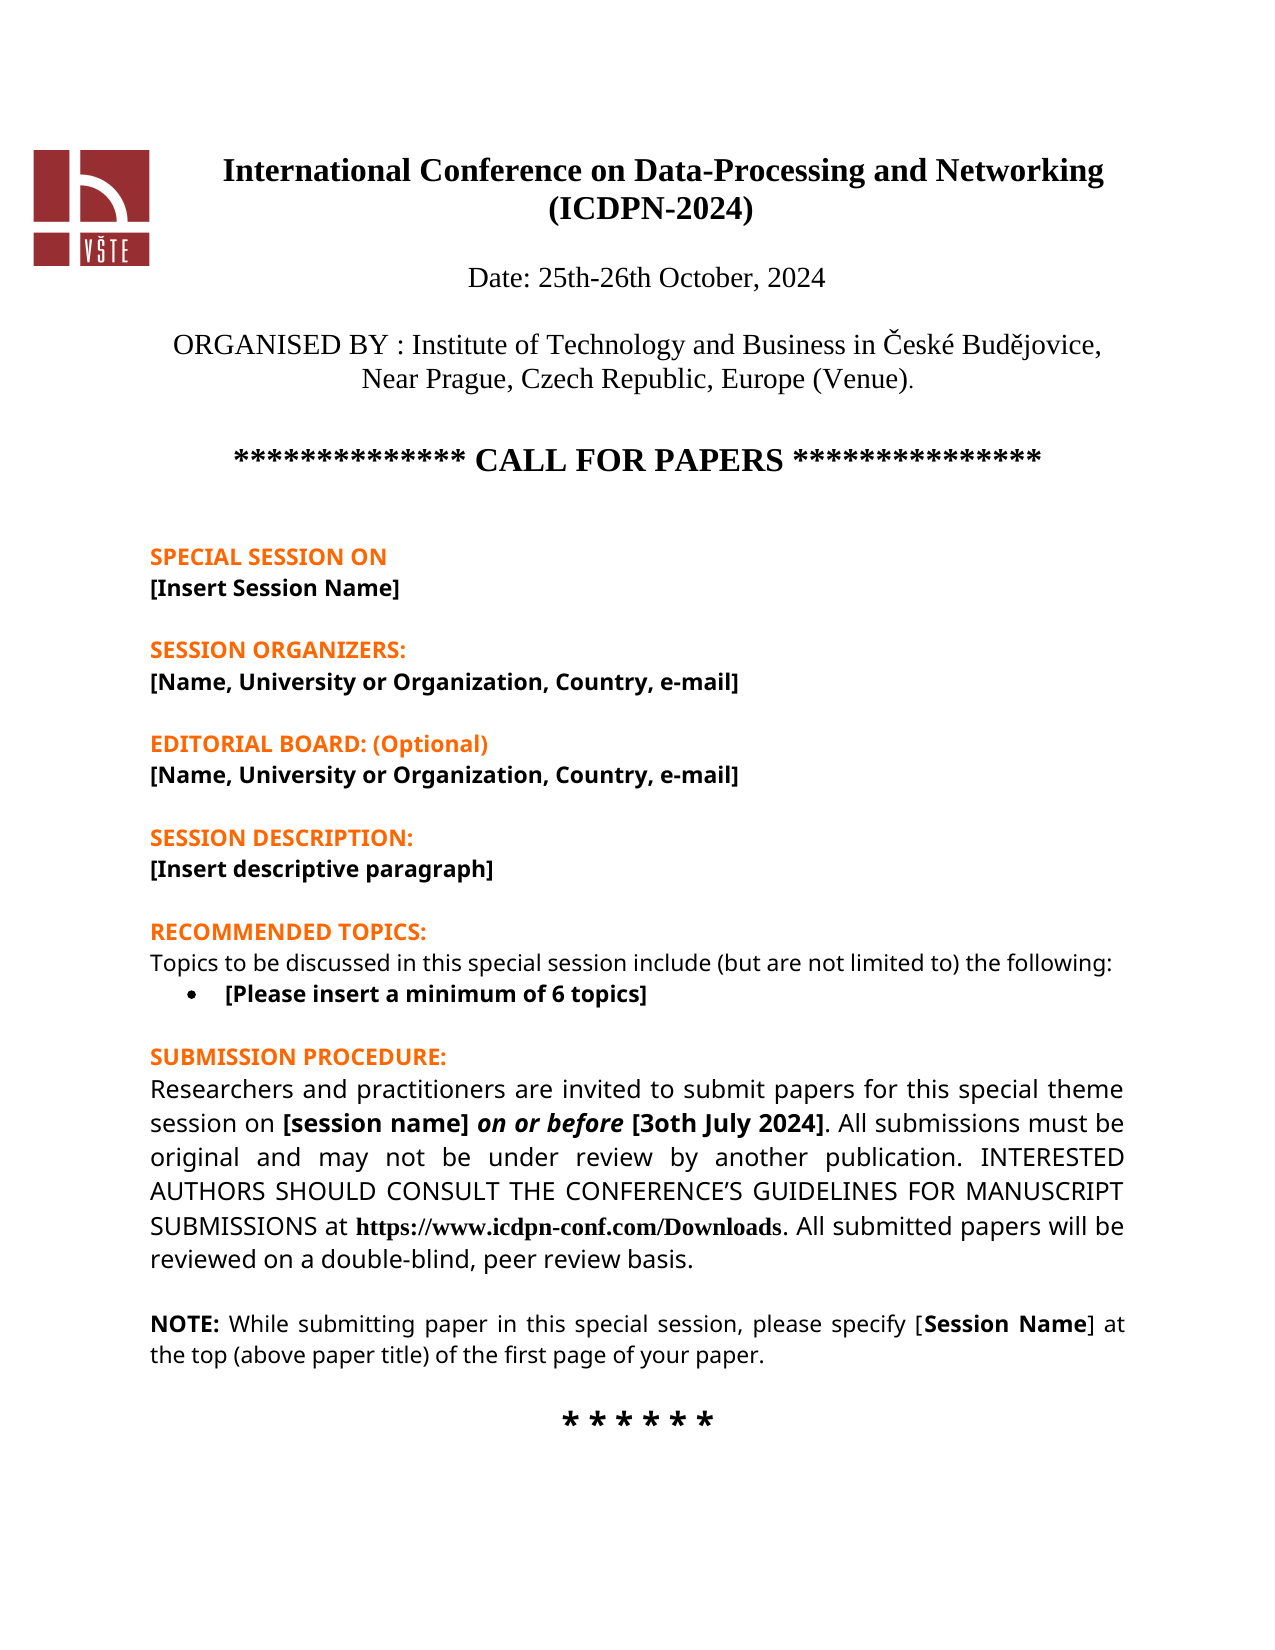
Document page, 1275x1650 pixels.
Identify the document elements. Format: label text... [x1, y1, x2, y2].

text Date: 25th-26th October, 2024 [150, 260, 1125, 294]
text ORGANISED BY : Institute of Technology and Business in České Budějovice, Near Prague, Czech Republic, Europe (Venue). [150, 327, 1125, 394]
text * * * * * * [150, 1401, 1125, 1447]
text SESSION DESCRIPTION: [150, 822, 1125, 853]
text EDITORIAL BOARD: (Optional) [150, 728, 1125, 759]
text SESSION ORGANIZERS: [150, 634, 1125, 666]
text NOTE: While submitting paper in this special session, please specify [Session Name] at the top (above paper title) of the first page of your paper. [150, 1307, 1125, 1370]
text [Insert descriptive paragraph] [150, 853, 1125, 884]
text [Insert Session Name] [150, 572, 1125, 603]
text (ICDPN-2024) [150, 188, 1125, 227]
text RECOMMENDED TOPICS: [150, 916, 1125, 947]
text [Name, University or Organization, Country, e-mail] [150, 759, 1125, 791]
text ************** CALL FOR PAPERS *************** [150, 440, 1125, 478]
text SUBMISSION PROCEDURE: [150, 1041, 1125, 1072]
text International Conference on Data-Processing and Networking [150, 150, 1125, 188]
picture [33, 150, 150, 266]
text Researchers and practitioners are invited to submit papers for this special theme session on [session name] on or before [3oth July 2024]. All submissions must be original and may not be under review by another publication. INTERESTED AUTHORS SHOULD CONSULT THE CONFERENCE’S GUIDELINES FOR MANUSCRIPT SUBMISSIONS at https://www.icdpn-conf.com/Downloads. All submitted papers will be reviewed on a double-blind, peer review basis. [150, 1072, 1125, 1276]
list [Please insert a minimum of 6 topics] [187, 978, 1125, 1009]
text SPECIAL SESSION ON [150, 541, 1125, 572]
text Topics to be discussed in this special session include (but are not limited to) the following: [150, 947, 1125, 978]
text [Name, University or Organization, Country, e-mail] [150, 666, 1125, 697]
